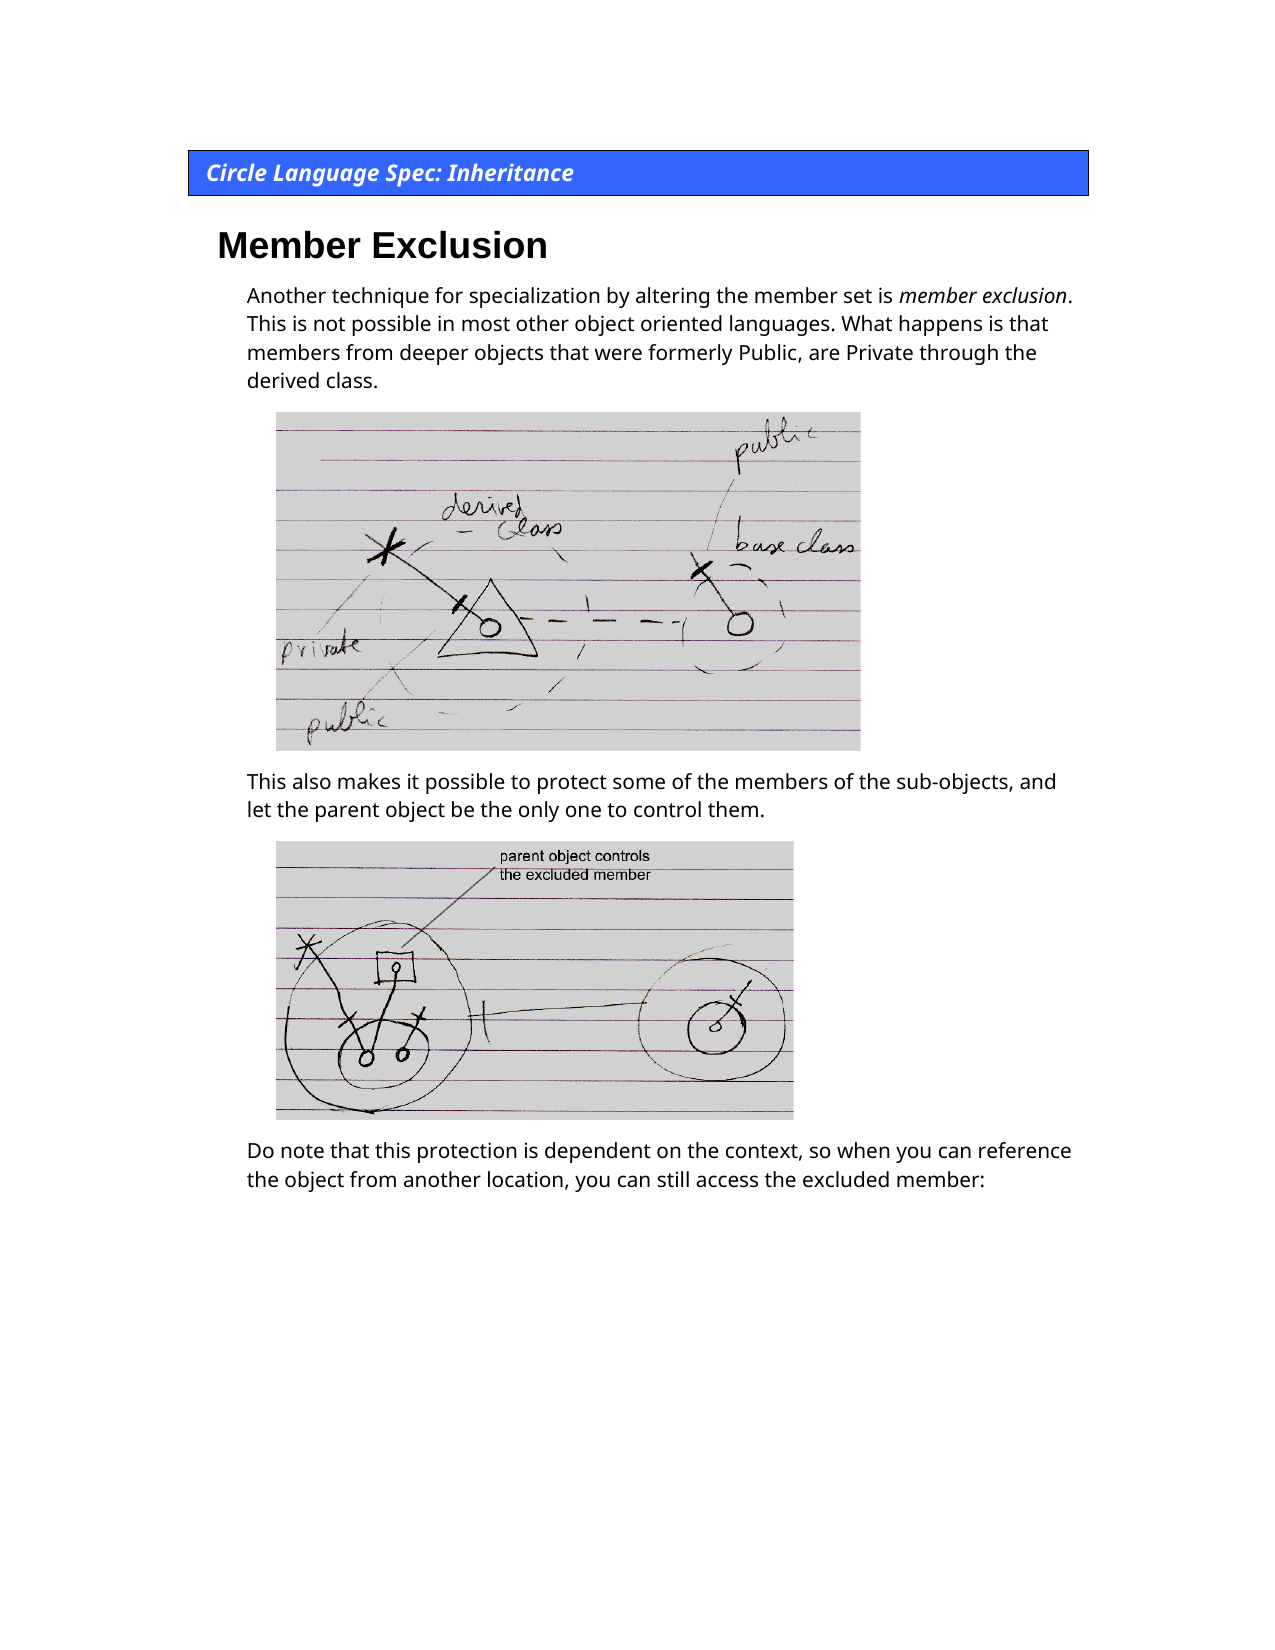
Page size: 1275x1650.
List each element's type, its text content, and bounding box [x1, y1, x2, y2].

table_header Circle Language Spec: Inheritance [189, 151, 1088, 195]
subtitle Member Exclusion [217, 223, 1087, 267]
text Another technique for specialization by altering the member set is member exclusion. This is not possible in most other object oriented languages. What happens is that members from deeper objects that were formerly Public, are Private through the derived class. [247, 281, 1087, 395]
picture [276, 841, 794, 1120]
picture [276, 412, 861, 751]
text This also makes it possible to protect some of the members of the sub-objects, and let the parent object be the only one to control them. [247, 767, 1087, 824]
text Do note that this protection is dependent on the context, so when you can reference the object from another location, you can still access the excluded member: [247, 1137, 1087, 1193]
